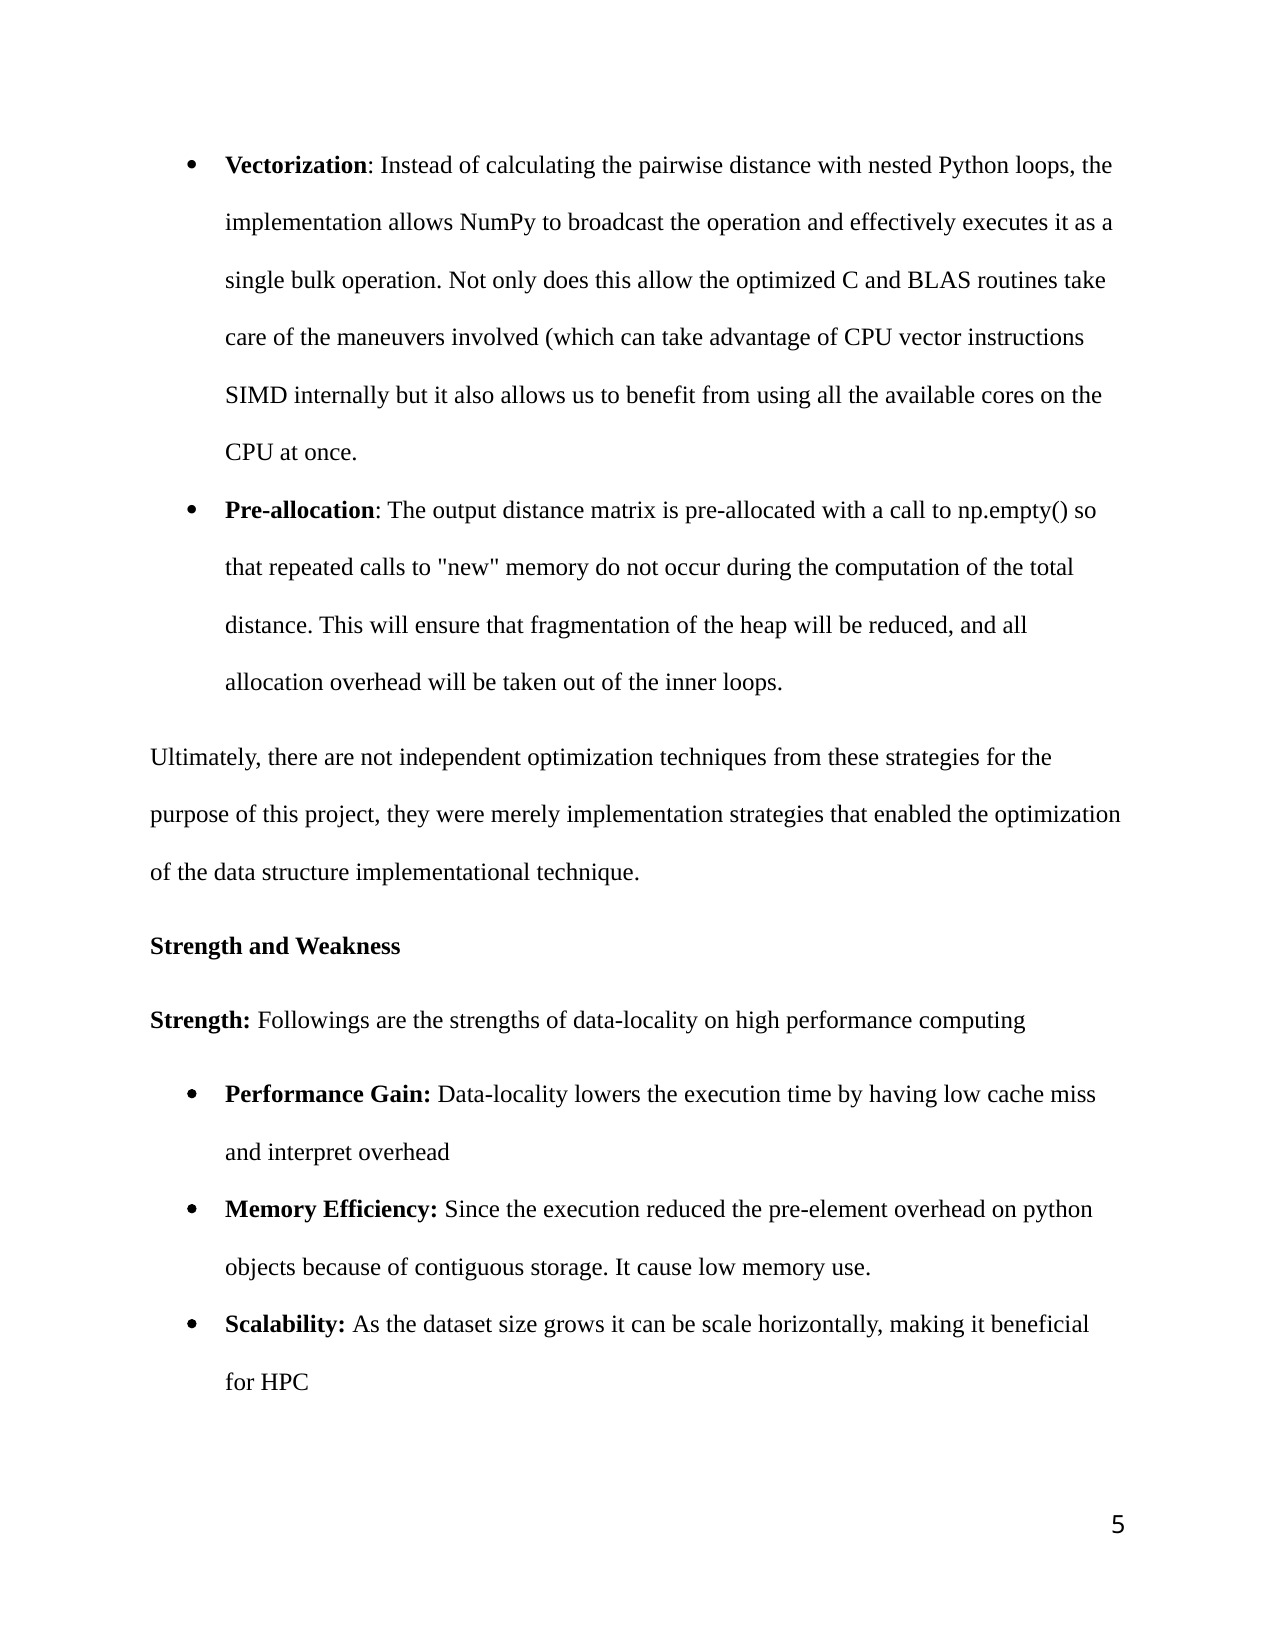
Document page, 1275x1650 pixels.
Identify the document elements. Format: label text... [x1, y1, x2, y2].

list Memory Efficiency: Since the execution reduced the pre-element overhead on python objects because of contiguous storage. It cause low memory use. [187, 1194, 1125, 1280]
list Scalability: As the dataset size grows it can be scale horizontally, making it beneficial for HPC [187, 1309, 1125, 1395]
text Strength: Followings are the strengths of data-locality on high performance computing [150, 1005, 1125, 1034]
list Vectorization: Instead of calculating the pairwise distance with nested Python loops, the implementation allows NumPy to broadcast the operation and effectively executes it as a single bulk operation. Not only does this allow the optimized C and BLAS routines take care of the maneuvers involved (which can take advantage of CPU vector instructions SIMD internally but it also allows us to benefit from using all the available cores on the CPU at once. [187, 150, 1125, 466]
list Pre-allocation: The output distance matrix is pre-allocated with a call to np.empty() so that repeated calls to "new" memory do not occur during the computation of the total distance. This will ensure that fragmentation of the heap will be reduced, and all allocation overhead will be taken out of the inner loops. [187, 495, 1125, 696]
list Performance Gain: Data-locality lowers the execution time by having low cache miss and interpret overhead [187, 1079, 1125, 1165]
text Ultimately, there are not independent optimization techniques from these strategies for the purpose of this project, they were merely implementation strategies that enabled the optimization of the data structure implementational technique. [150, 742, 1125, 885]
text Strength and Weakness [150, 931, 1125, 959]
